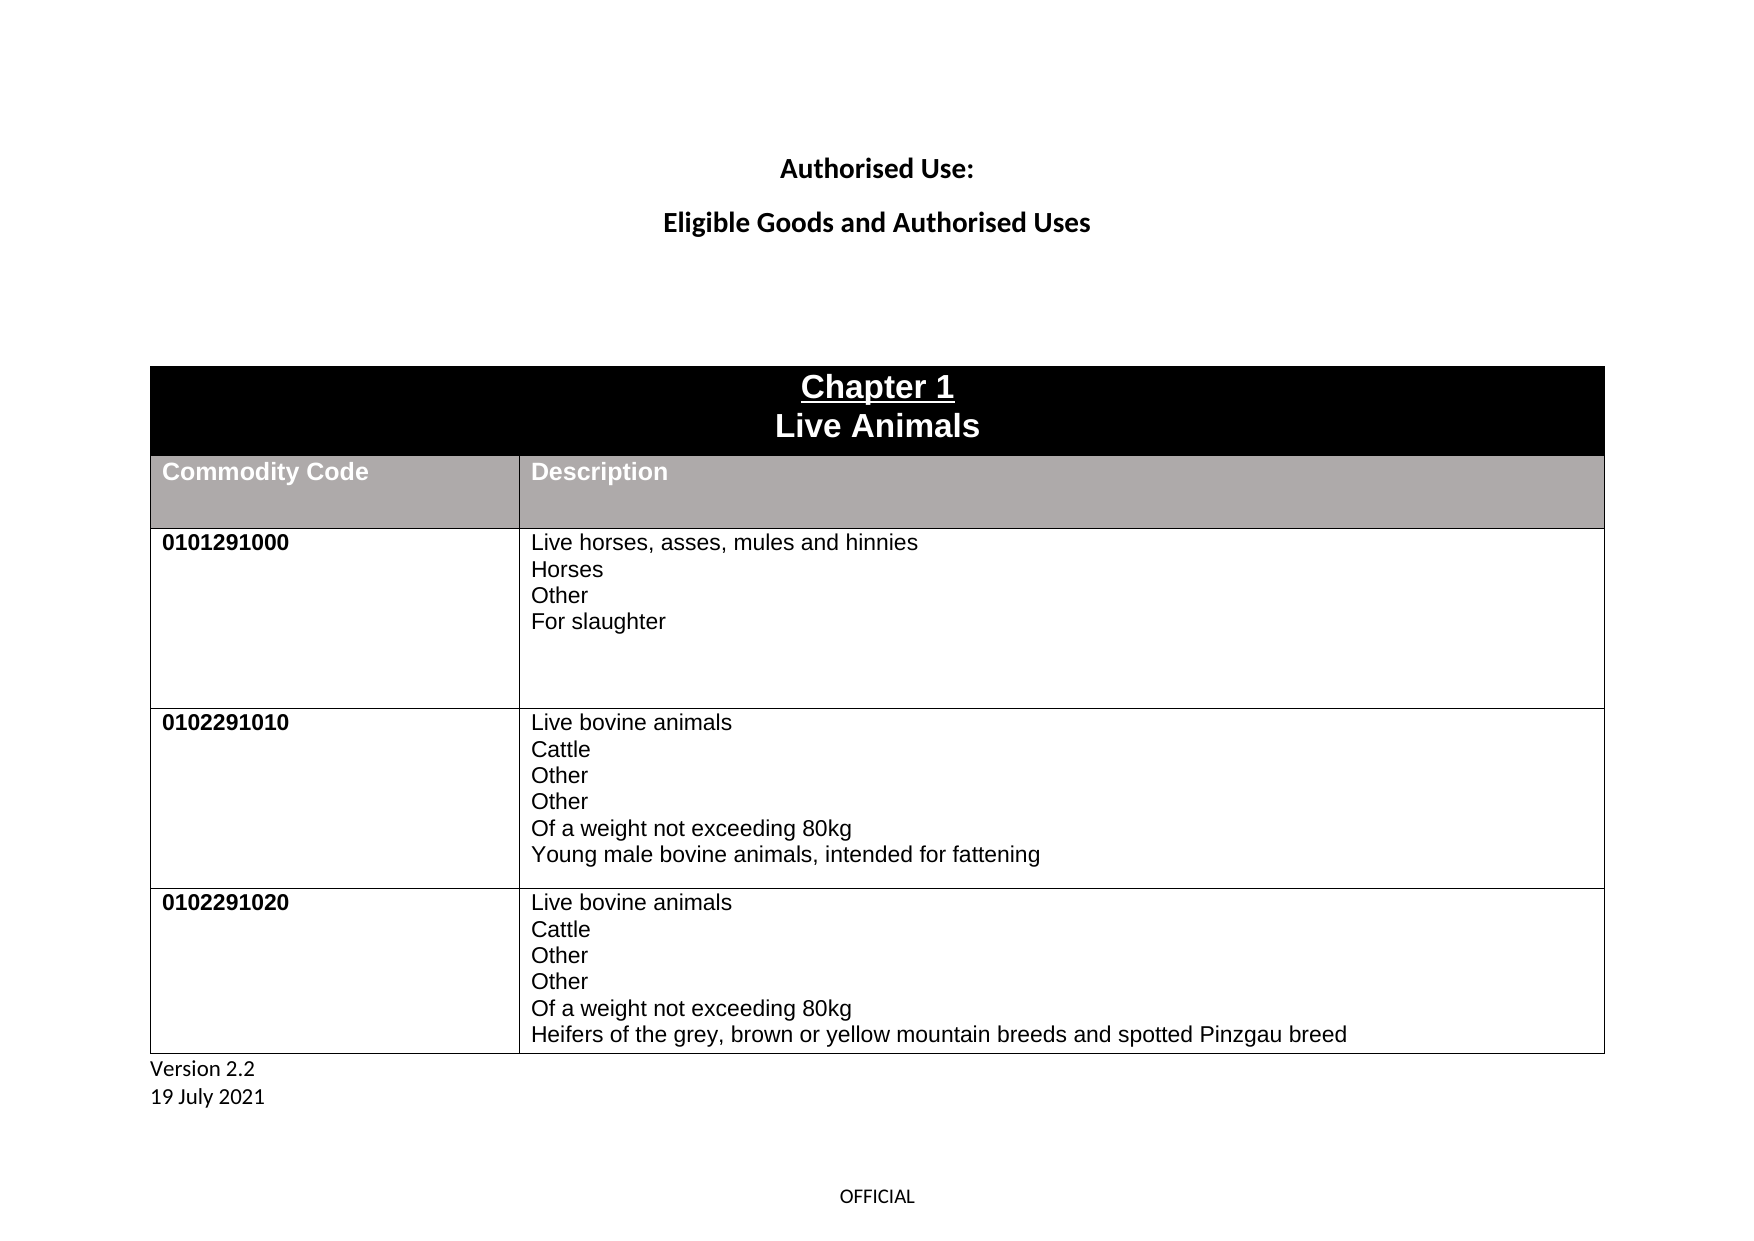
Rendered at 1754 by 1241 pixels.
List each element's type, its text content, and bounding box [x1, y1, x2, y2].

table_cell Live bovine animals Cattle Other Other Of a weight not exceeding 80kg Young male bovine animals, intended for fattening [520, 709, 1604, 888]
table_cell Description [520, 456, 1604, 528]
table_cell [520, 889, 1604, 1053]
text Authorised Use: [150, 150, 1604, 186]
table_cell 0102291020 [151, 889, 519, 1053]
table_header Chapter 1 Live Animals [151, 367, 1604, 455]
table_cell Commodity Code [151, 456, 519, 528]
table_cell Live horses, asses, mules and hinnies Horses Other For slaughter [520, 529, 1604, 708]
table_cell 0102291010 [151, 709, 519, 888]
text Eligible Goods and Authorised Uses [150, 204, 1604, 240]
table_cell 0101291000 [151, 529, 519, 708]
